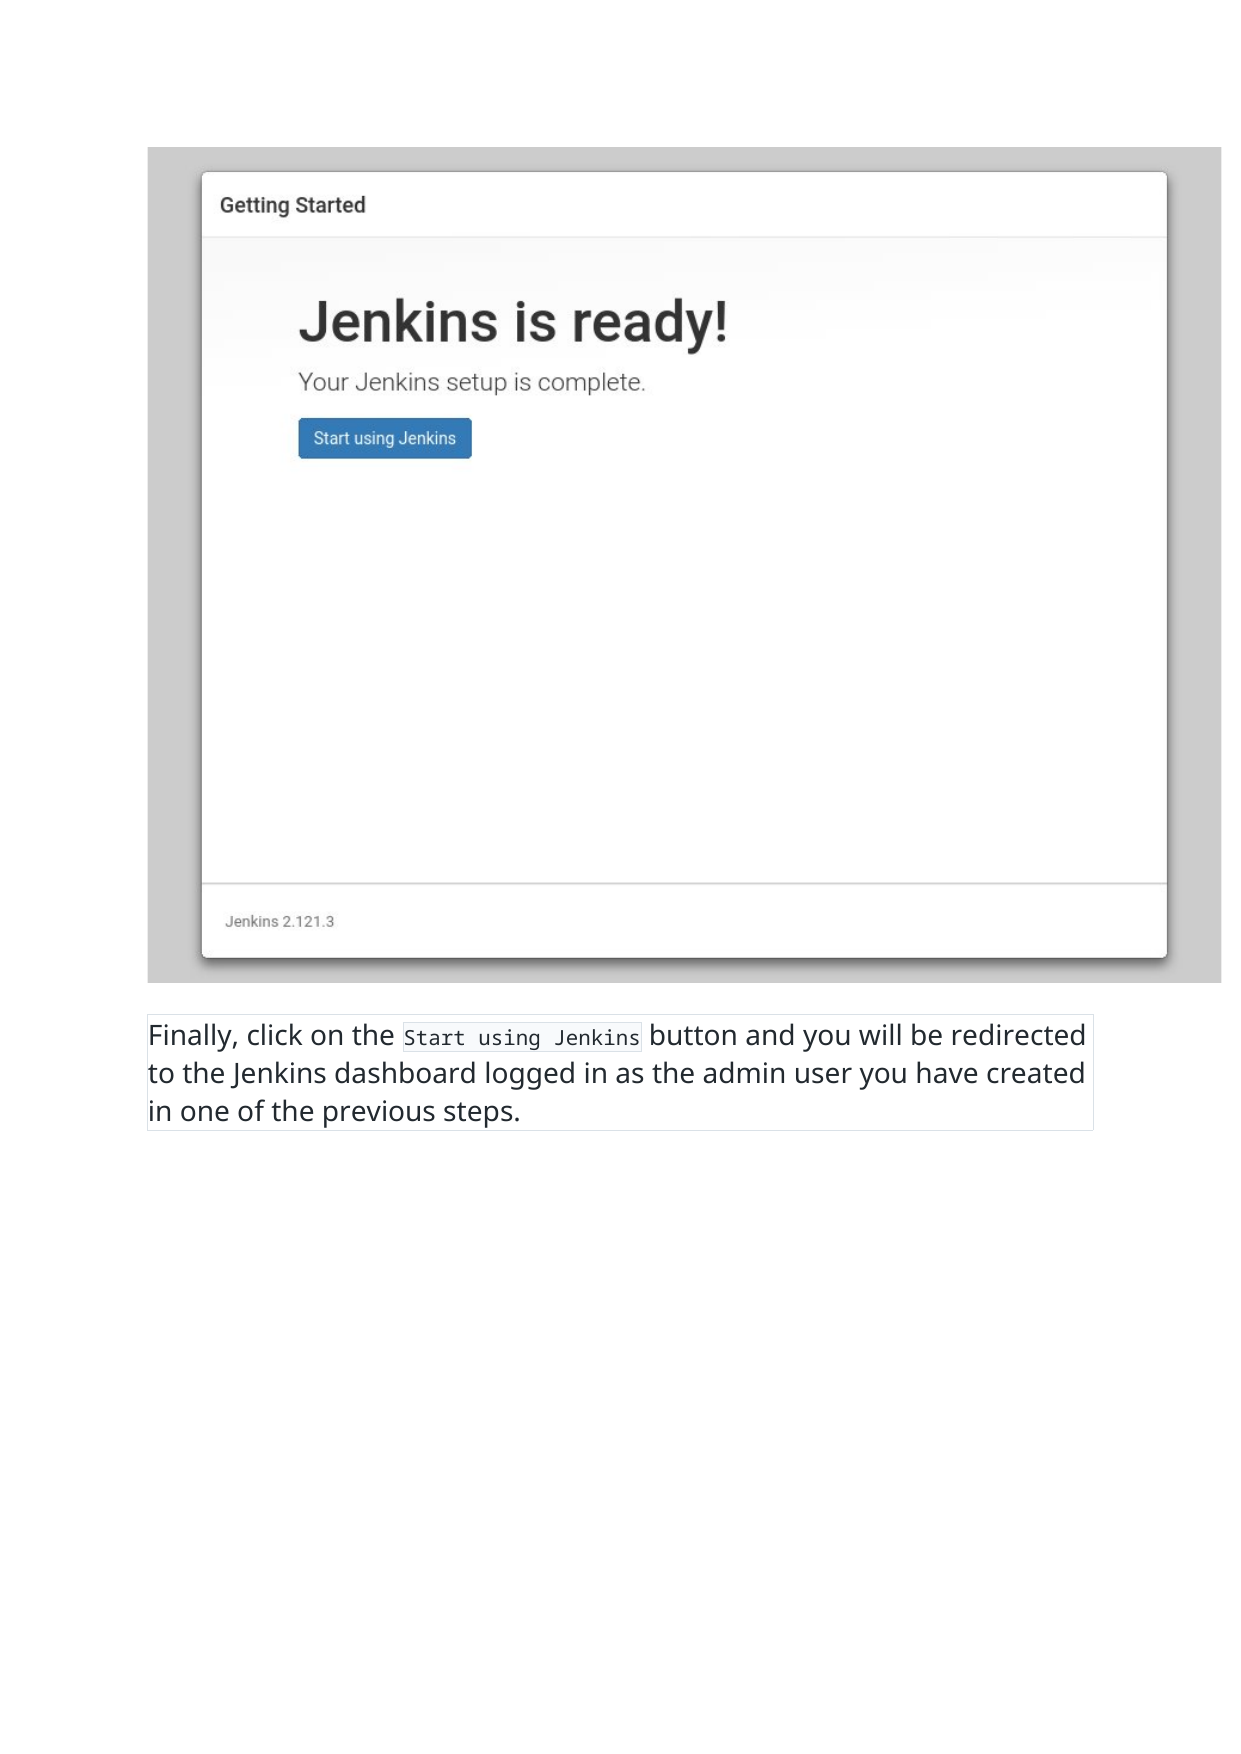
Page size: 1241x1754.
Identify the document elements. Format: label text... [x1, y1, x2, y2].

picture [147, 147, 1222, 983]
text Finally, click on the Start using Jenkins button and you will be redirected to the Jenkins dashboard logged in as the admin user you have created in one of the previous steps. [148, 1015, 1093, 1130]
